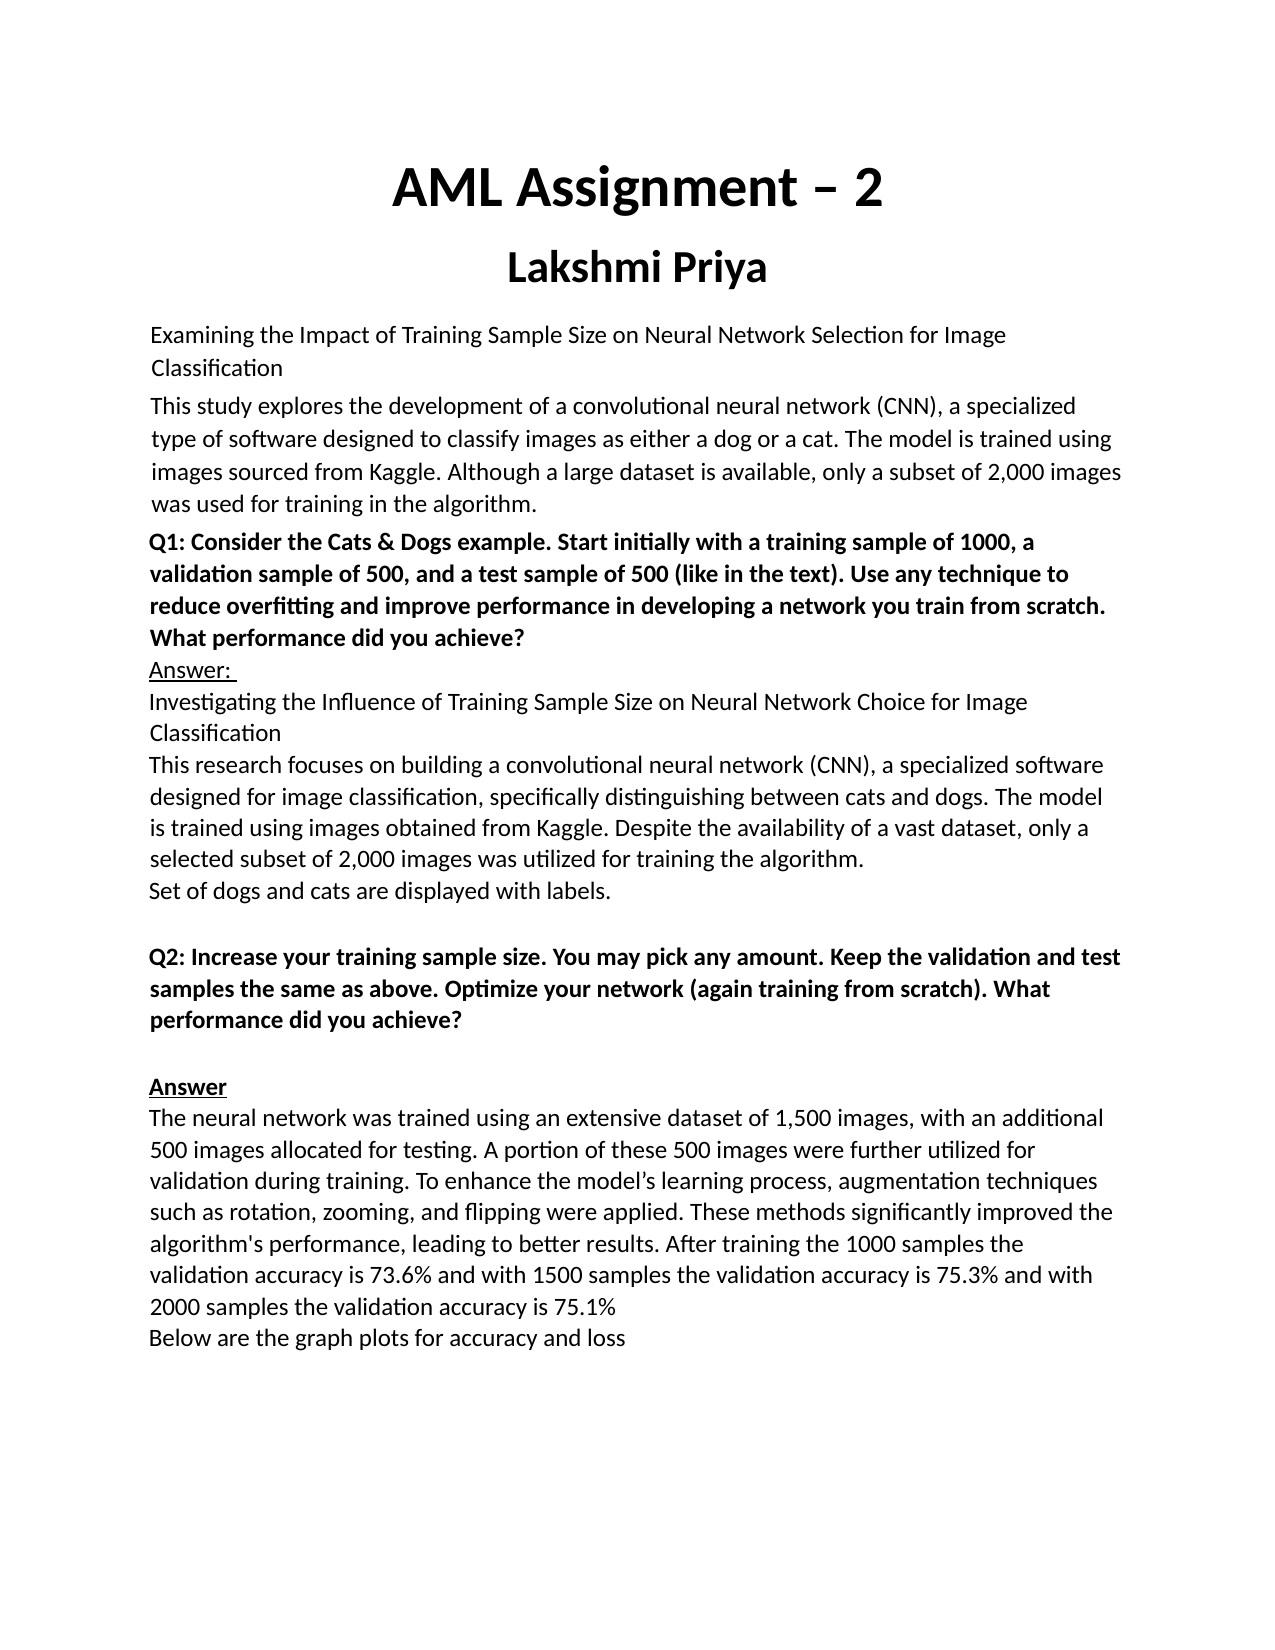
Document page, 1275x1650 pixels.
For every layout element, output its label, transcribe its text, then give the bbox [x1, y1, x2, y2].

text Lakshmi Priya [151, 237, 1124, 293]
text This study explores the development of a convolutional neural network (CNN), a specialized type of software designed to classify images as either a dog or a cat. The model is trained using images sourced from Kaggle. Although a large dataset is available, only a subset of 2,000 images was used for training in the algorithm. [150, 390, 1124, 519]
text Q1: Consider the Cats & Dogs example. Start initially with a training sample of 1000, a validation sample of 500, and a test sample of 500 (like in the text). Use any technique to reduce overfitting and improve performance in developing a network you train from scratch. What performance did you achieve? [148, 526, 1124, 653]
text AML Assignment – 2 [152, 150, 1124, 221]
text Answer [148, 1071, 1124, 1101]
text Investigating the Influence of Training Sample Size on Neural Network Choice for Image Classification [148, 686, 1124, 748]
text This research focuses on building a convolutional neural network (CNN), a specialized software designed for image classification, specifically distinguishing between cats and dogs. The model is trained using images obtained from Kaggle. Despite the availability of a vast dataset, only a selected subset of 2,000 images was utilized for training the algorithm. [148, 749, 1124, 874]
text Below are the graph plots for accuracy and loss [148, 1322, 1124, 1353]
text Q2: Increase your training sample size. You may pick any amount. Keep the validation and test samples the same as above. Optimize your network (again training from scratch). What performance did you achieve? [148, 941, 1124, 1035]
text Examining the Impact of Training Sample Size on Neural Network Selection for Image Classification [150, 319, 1124, 383]
text Set of dogs and cats are displayed with labels. [148, 875, 1124, 906]
text Answer: [148, 654, 1124, 685]
text The neural network was trained using an extensive dataset of 1,500 images, with an additional 500 images allocated for testing. A portion of these 500 images were further utilized for validation during training. To enhance the model’s learning process, augmentation techniques such as rotation, zooming, and flipping were applied. These methods significantly improved the algorithm's performance, leading to better results. After training the 1000 samples the validation accuracy is 73.6% and with 1500 samples the validation accuracy is 75.3% and with 2000 samples the validation accuracy is 75.1% [148, 1102, 1124, 1321]
